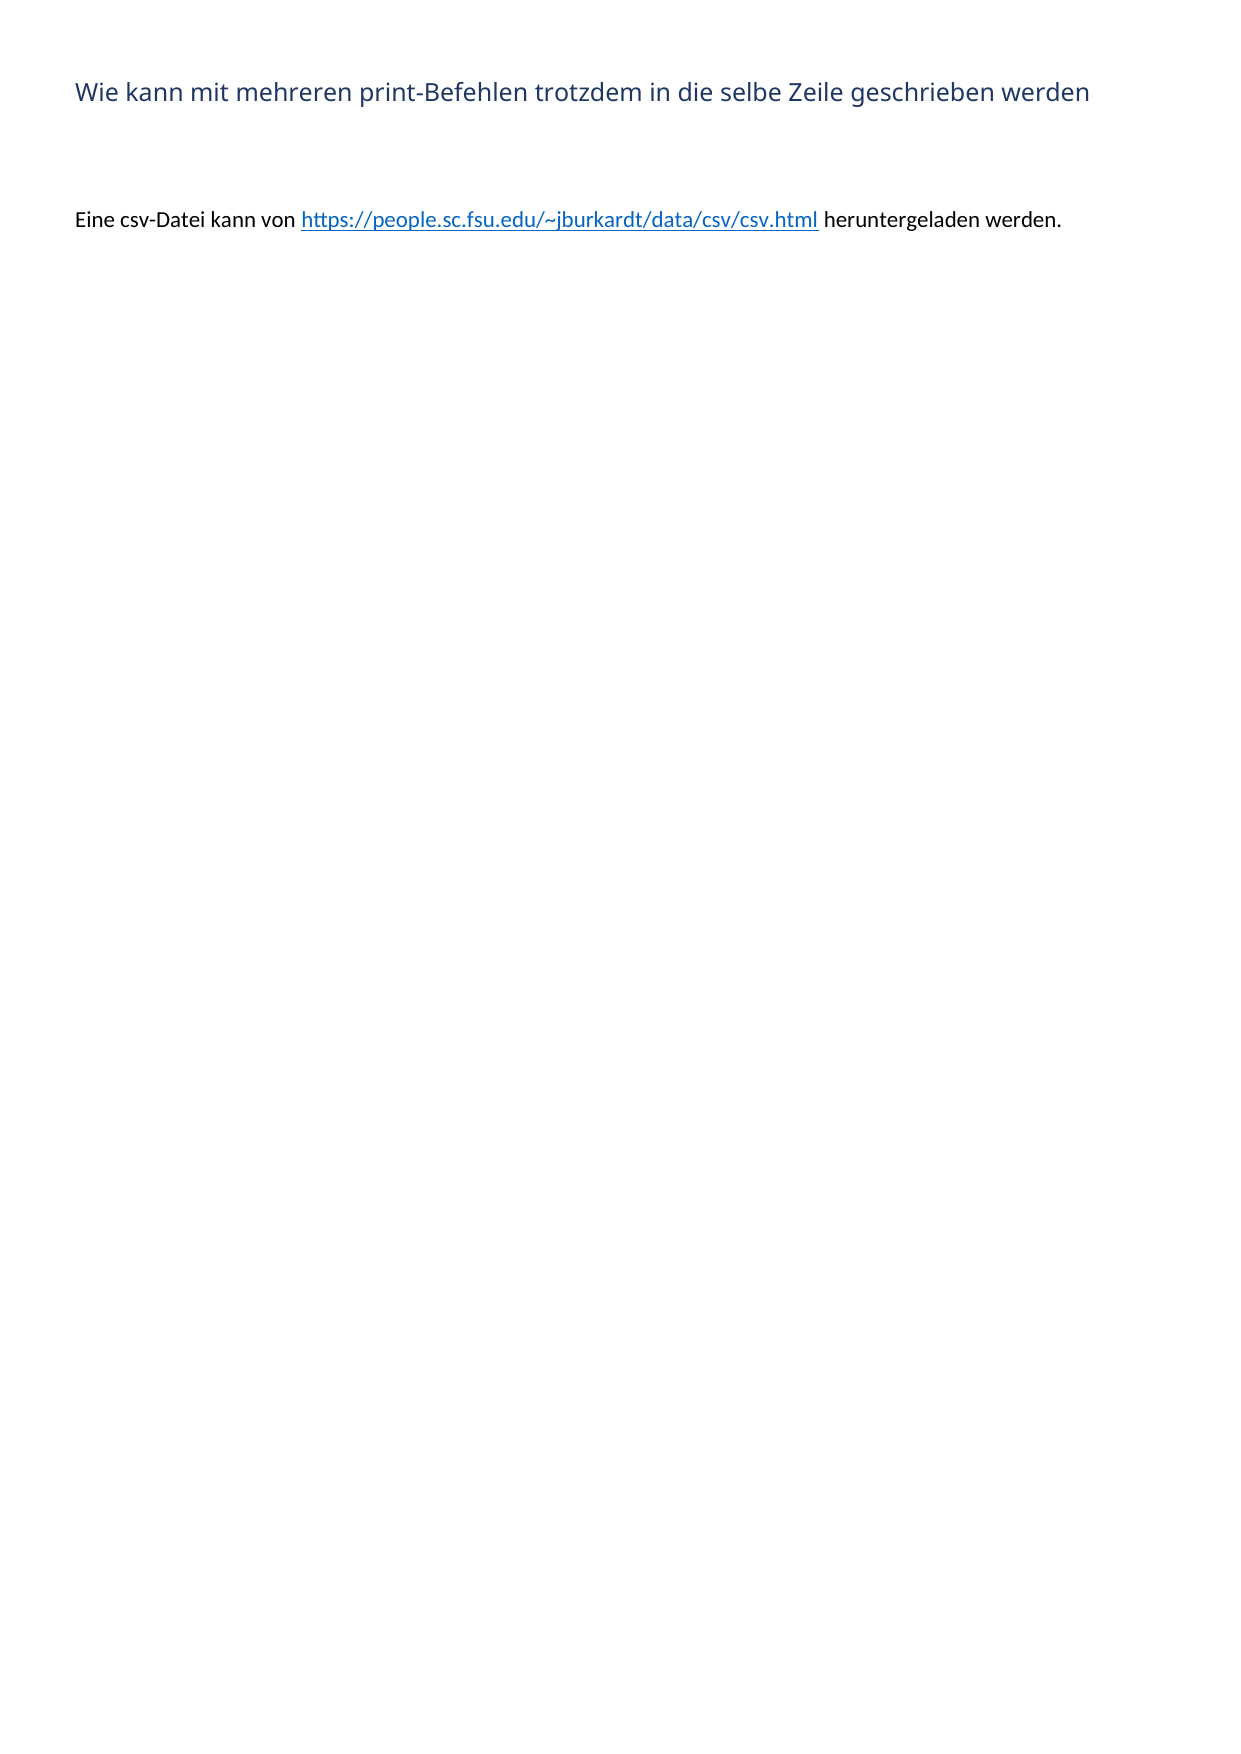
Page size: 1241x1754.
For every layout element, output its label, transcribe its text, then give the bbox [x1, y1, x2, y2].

subtitle Wie kann mit mehreren print-Befehlen trotzdem in die selbe Zeile geschrieben werden [75, 75, 1165, 109]
text Eine csv-Datei kann von https://people.sc.fsu.edu/~jburkardt/data/csv/csv.html heruntergeladen werden. [75, 206, 1165, 233]
